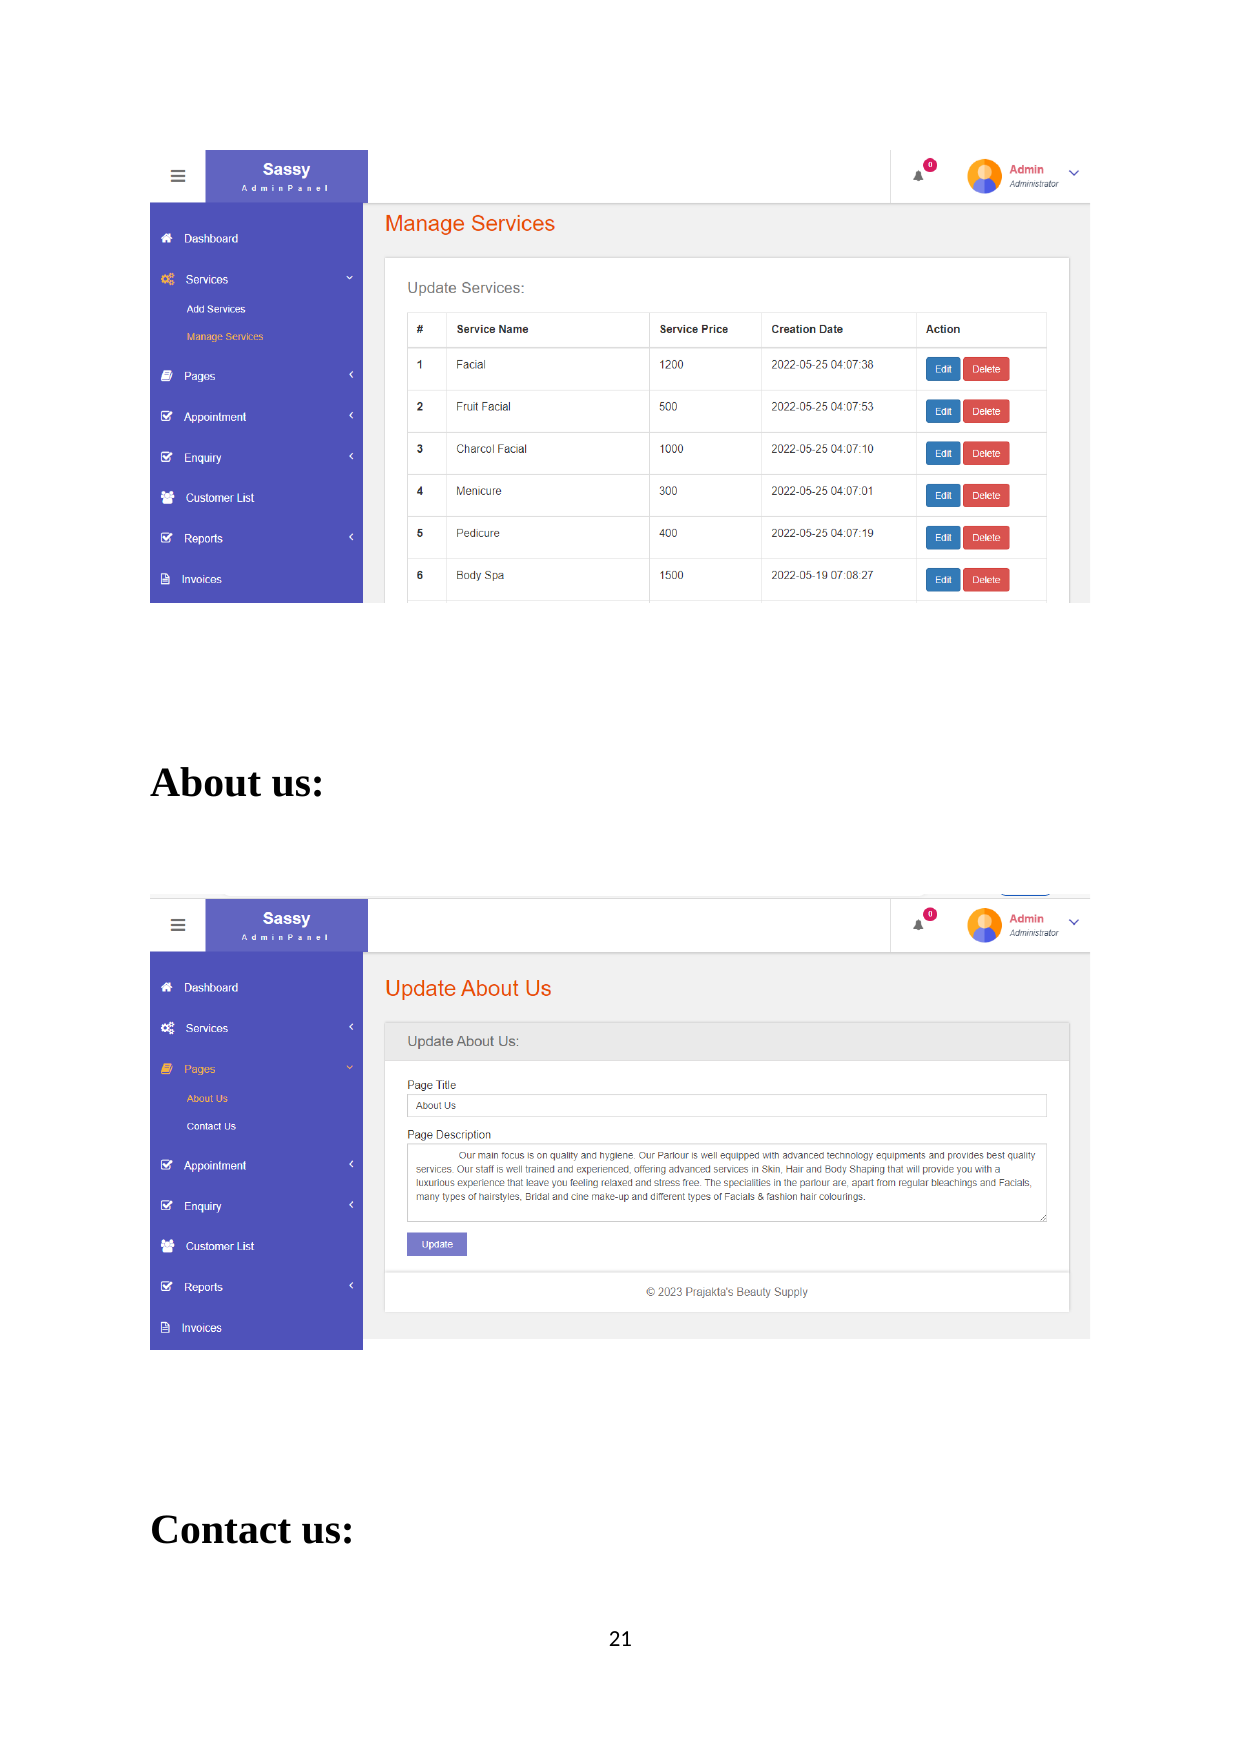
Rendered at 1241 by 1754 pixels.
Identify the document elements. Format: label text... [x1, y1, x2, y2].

picture [150, 894, 1091, 1350]
text Contact us: [150, 1505, 1090, 1553]
picture [150, 150, 1091, 603]
text About us: [150, 758, 1090, 806]
